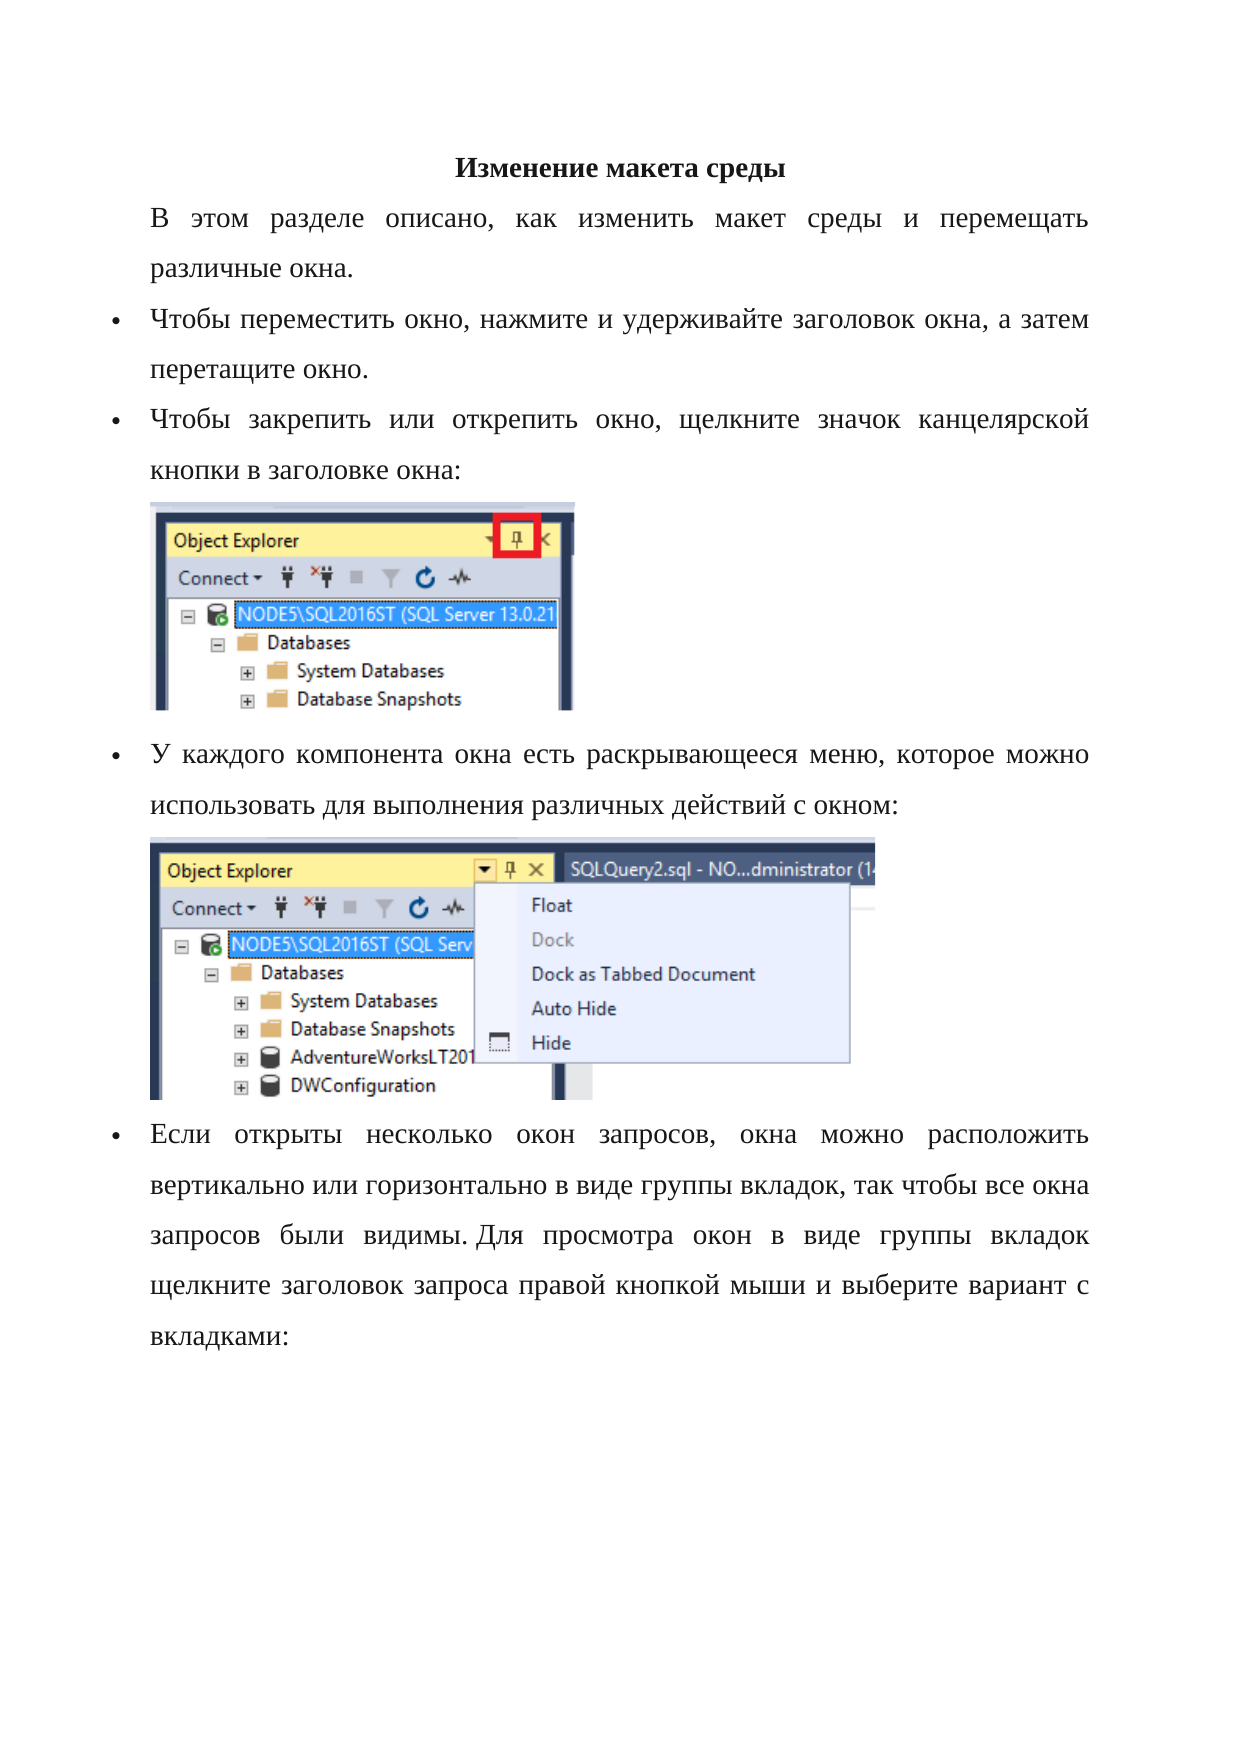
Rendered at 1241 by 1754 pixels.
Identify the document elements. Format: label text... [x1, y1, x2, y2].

list У каждого компонента окна есть раскрывающееся меню, которое можно использовать для выполнения различных действий с окном: [112, 737, 1090, 821]
text Изменение макета среды [150, 150, 1090, 183]
list Чтобы переместить окно, нажмите и удерживайте заголовок окна, а затем перетащите окно. [112, 301, 1090, 385]
picture [150, 502, 575, 720]
list Чтобы закрепить или открепить окно, щелкните значок канцелярской кнопки в заголовке окна: [112, 402, 1090, 485]
picture [150, 837, 876, 1100]
list Если открыты несколько окон запросов, окна можно расположить вертикально или горизонтально в виде группы вкладок, так чтобы все окна запросов были видимы. Для просмотра окон в виде группы вкладок щелкните заголовок запроса правой кнопкой мыши и выберите вариант с вкладками: [112, 1117, 1090, 1351]
text В этом разделе описано, как изменить макет среды и перемещать различные окна. [150, 200, 1090, 284]
